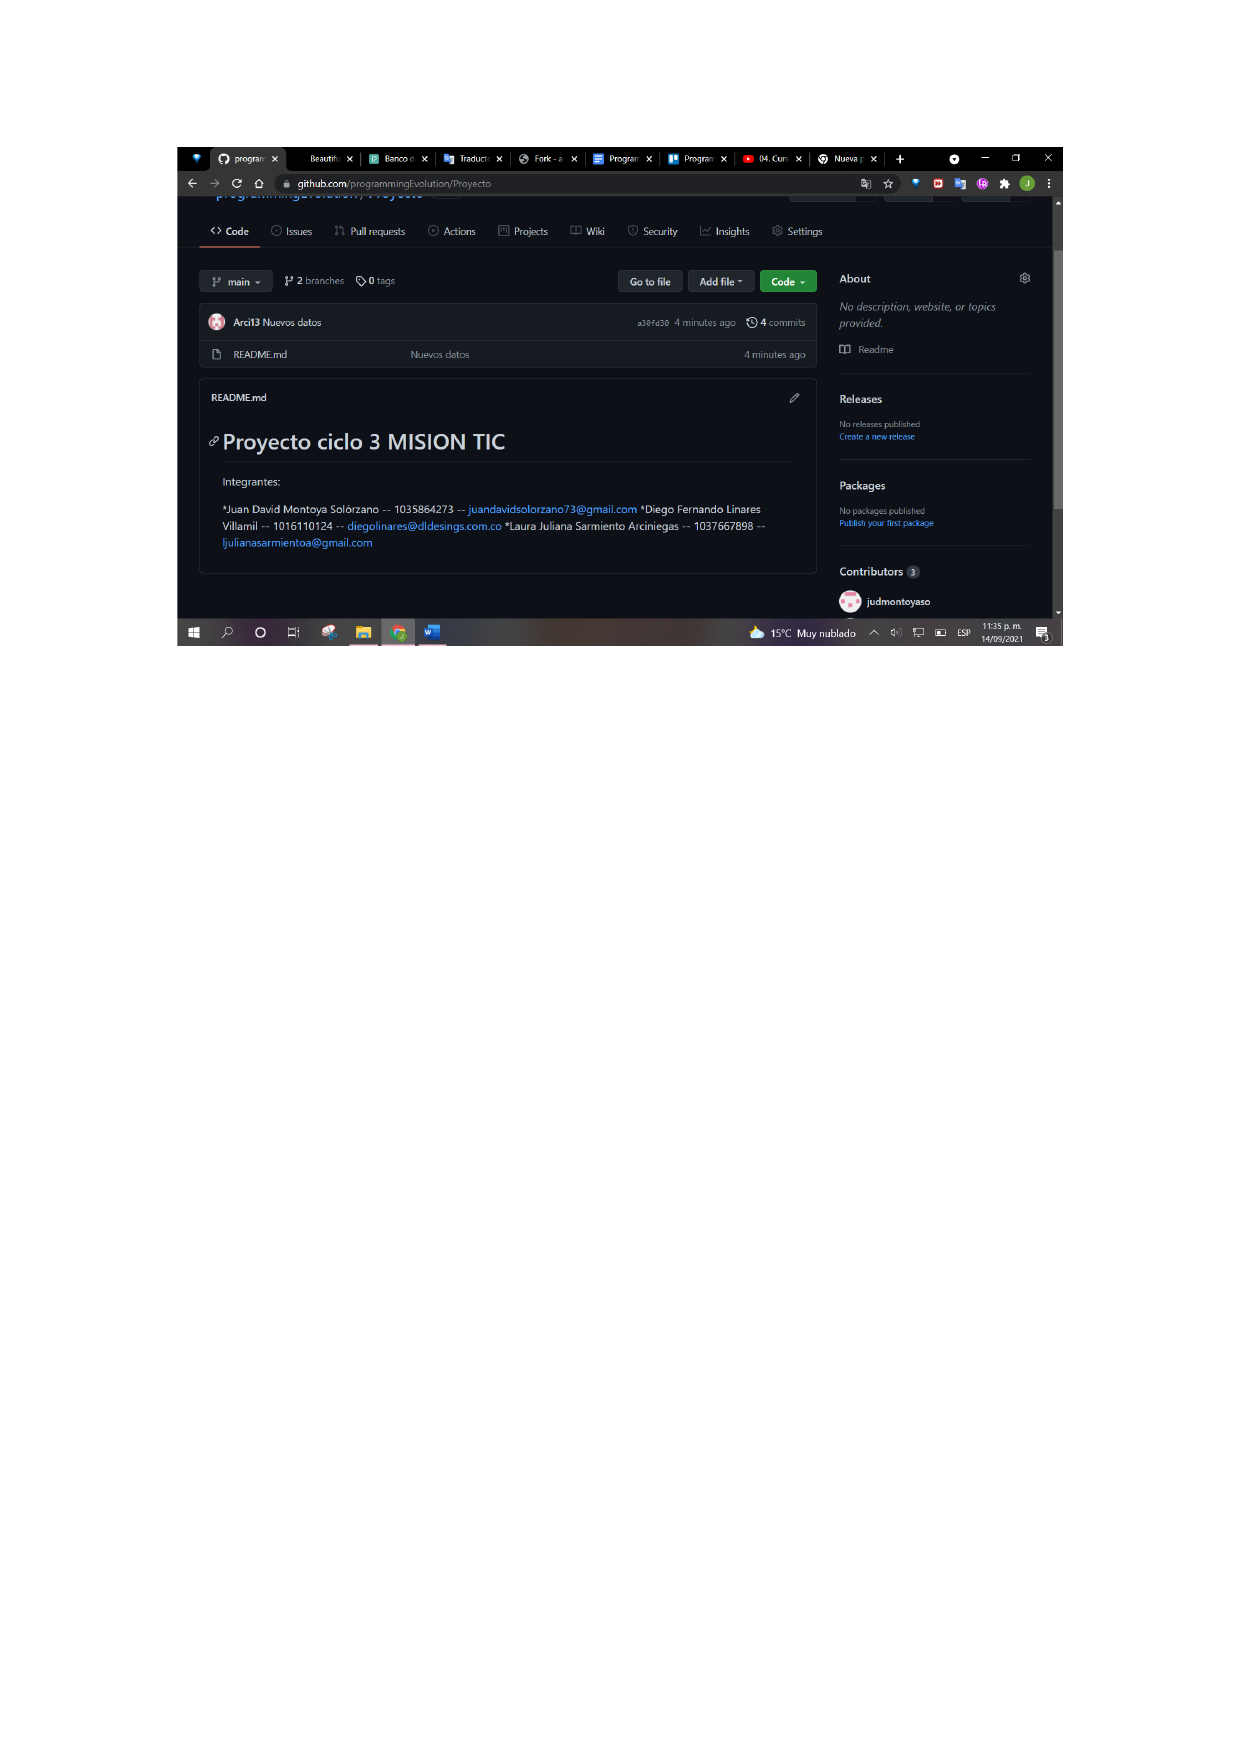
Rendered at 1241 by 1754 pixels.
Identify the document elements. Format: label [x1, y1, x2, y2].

picture [177, 147, 1063, 646]
